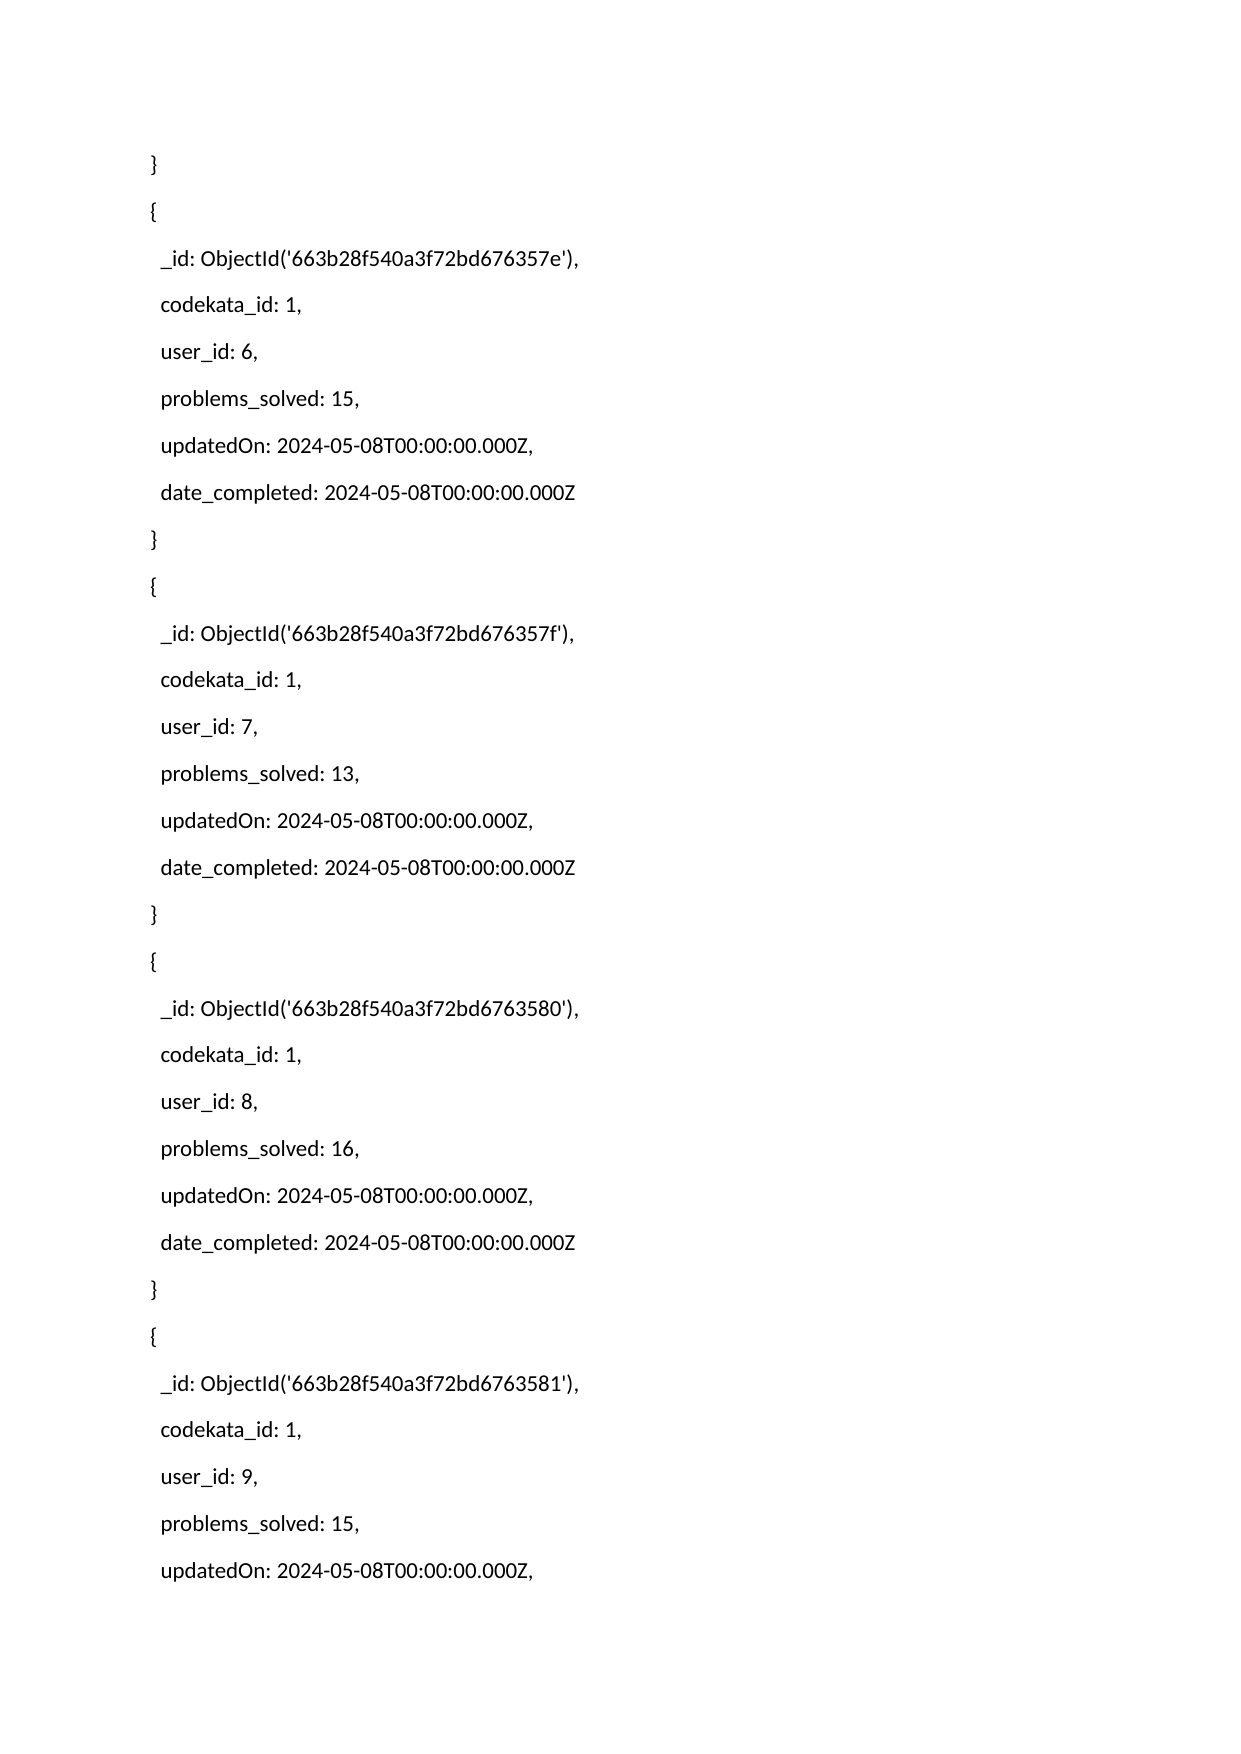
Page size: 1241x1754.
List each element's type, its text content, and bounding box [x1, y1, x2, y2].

text { [150, 572, 1090, 600]
text problems_solved: 15, [150, 1509, 1090, 1537]
text } [150, 1275, 1090, 1303]
text updatedOn: 2024-05-08T00:00:00.000Z, [150, 431, 1090, 459]
text _id: ObjectId('663b28f540a3f72bd676357e'), [150, 244, 1090, 272]
text } [150, 525, 1090, 553]
text user_id: 7, [150, 712, 1090, 741]
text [150, 478, 1090, 506]
text { [150, 197, 1090, 225]
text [150, 1228, 1090, 1256]
text codekata_id: 1, [150, 666, 1090, 694]
text } [150, 150, 1090, 178]
text codekata_id: 1, [150, 1416, 1090, 1444]
text codekata_id: 1, [150, 1041, 1090, 1069]
text } [150, 900, 1090, 928]
text updatedOn: 2024-05-08T00:00:00.000Z, [150, 1556, 1090, 1584]
text user_id: 6, [150, 337, 1090, 366]
text updatedOn: 2024-05-08T00:00:00.000Z, [150, 1181, 1090, 1209]
text problems_solved: 16, [150, 1134, 1090, 1162]
text codekata_id: 1, [150, 291, 1090, 319]
text problems_solved: 13, [150, 759, 1090, 787]
text { [150, 1322, 1090, 1350]
text _id: ObjectId('663b28f540a3f72bd6763580'), [150, 994, 1090, 1022]
text user_id: 8, [150, 1087, 1090, 1116]
text problems_solved: 15, [150, 384, 1090, 412]
text user_id: 9, [150, 1462, 1090, 1491]
text { [150, 947, 1090, 975]
text updatedOn: 2024-05-08T00:00:00.000Z, [150, 806, 1090, 834]
text date_completed: 2024-05-08T00:00:00.000Z [150, 853, 1090, 881]
text _id: ObjectId('663b28f540a3f72bd6763581'), [150, 1369, 1090, 1397]
text _id: ObjectId('663b28f540a3f72bd676357f'), [150, 619, 1090, 647]
